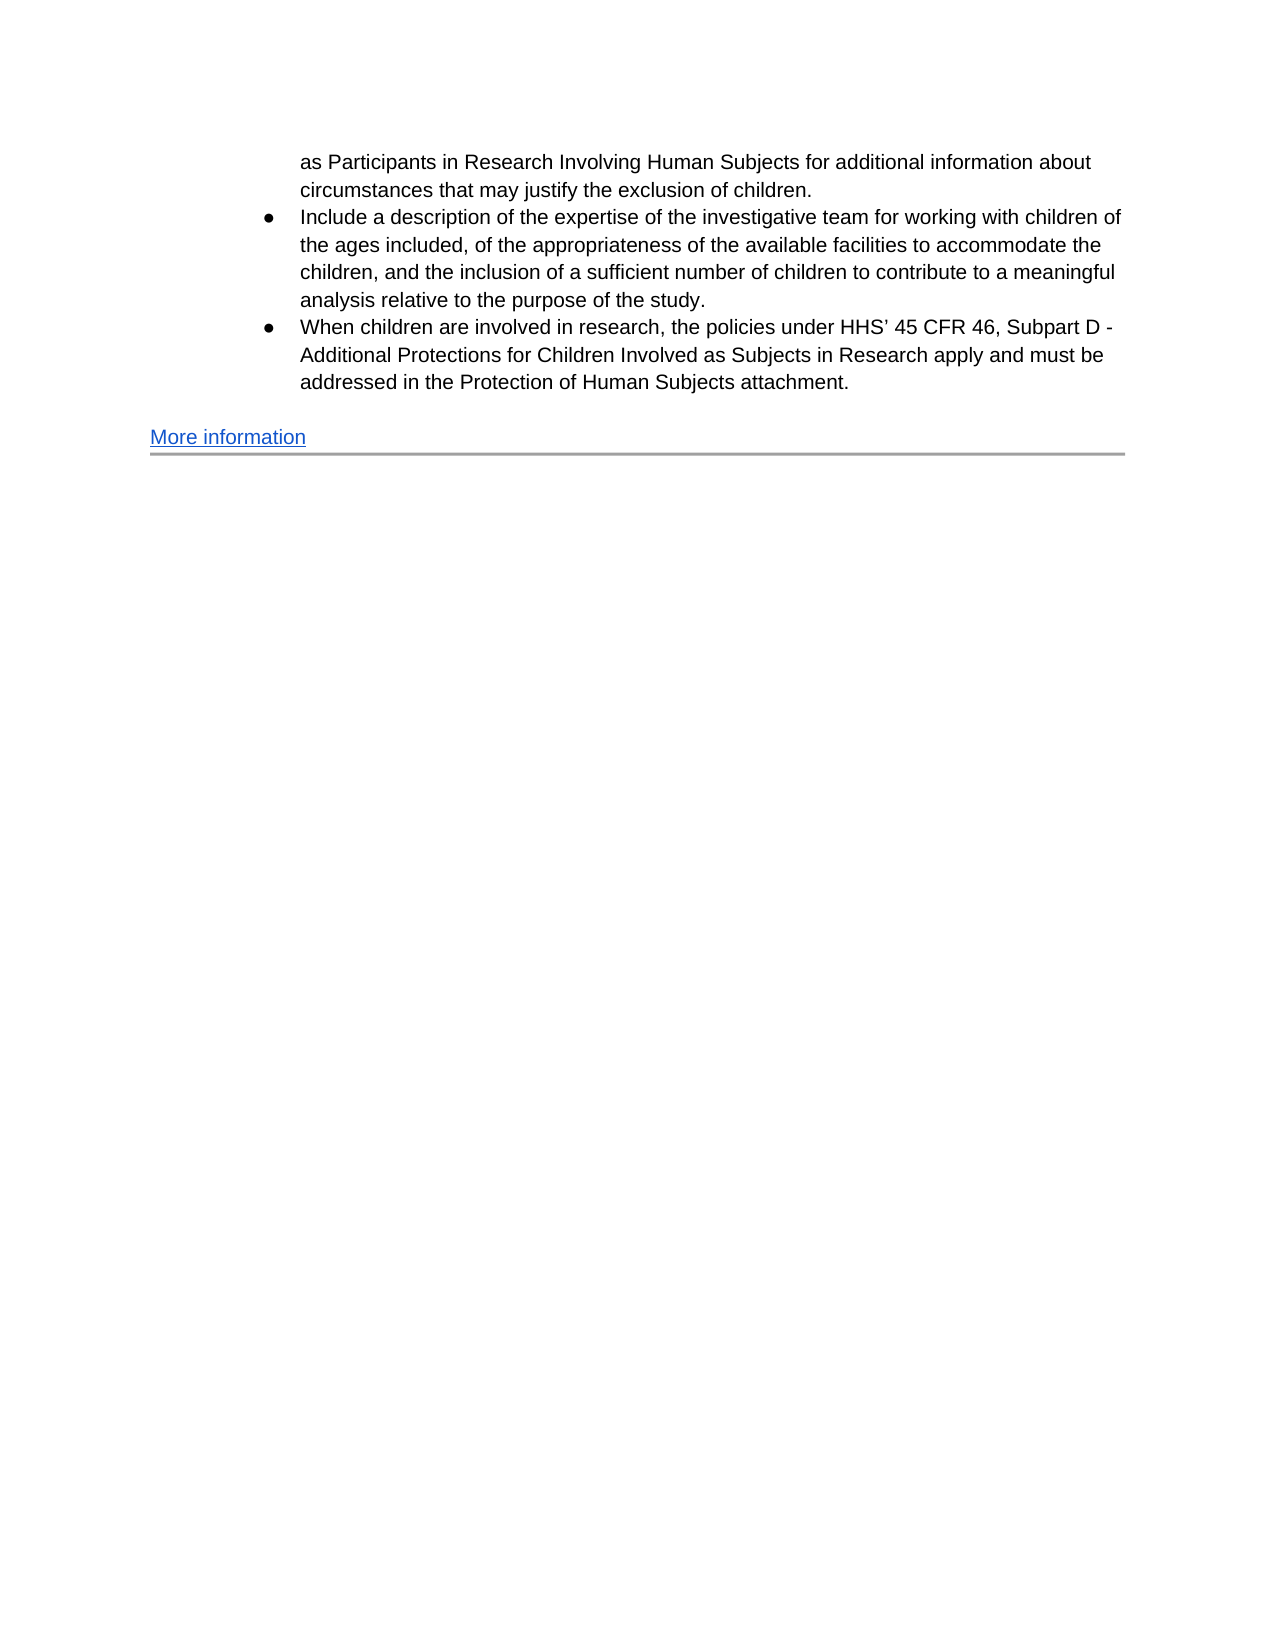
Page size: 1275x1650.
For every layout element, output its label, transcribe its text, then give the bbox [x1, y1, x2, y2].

list When children are involved in research, the policies under HHS’ 45 CFR 46, Subpart D - Additional Protections for Children Involved as Subjects in Research apply and must be addressed in the Protection of Human Subjects attachment. [262, 315, 1125, 394]
list Include a description of the expertise of the investigative team for working with children of the ages included, of the appropriateness of the available facilities to accommodate the children, and the inclusion of a sufficient number of children to contribute to a meaningful analysis relative to the purpose of the study. [262, 205, 1125, 311]
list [262, 150, 1125, 201]
text More information [150, 425, 1125, 449]
